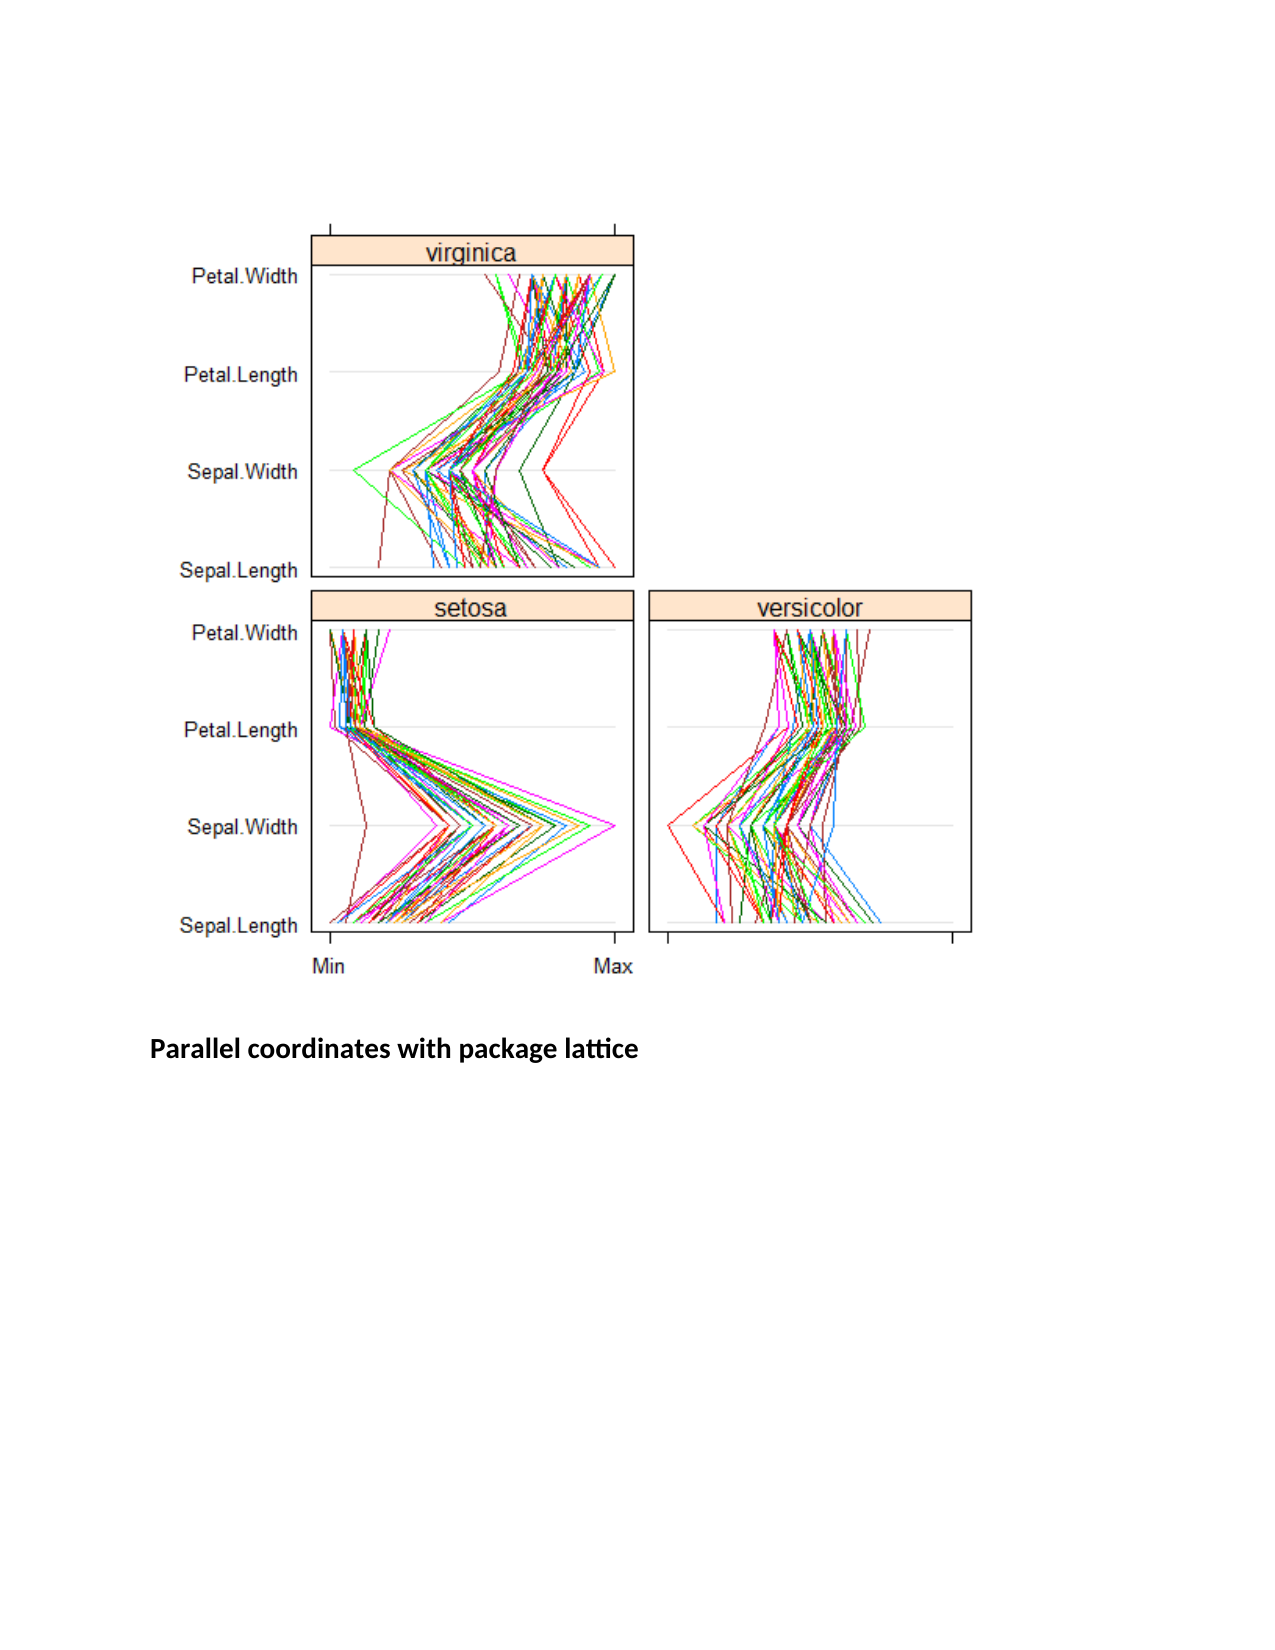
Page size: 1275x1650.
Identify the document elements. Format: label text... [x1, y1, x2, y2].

text Parallel coordinates with package lattice [150, 1030, 1125, 1065]
picture [150, 150, 1013, 1005]
